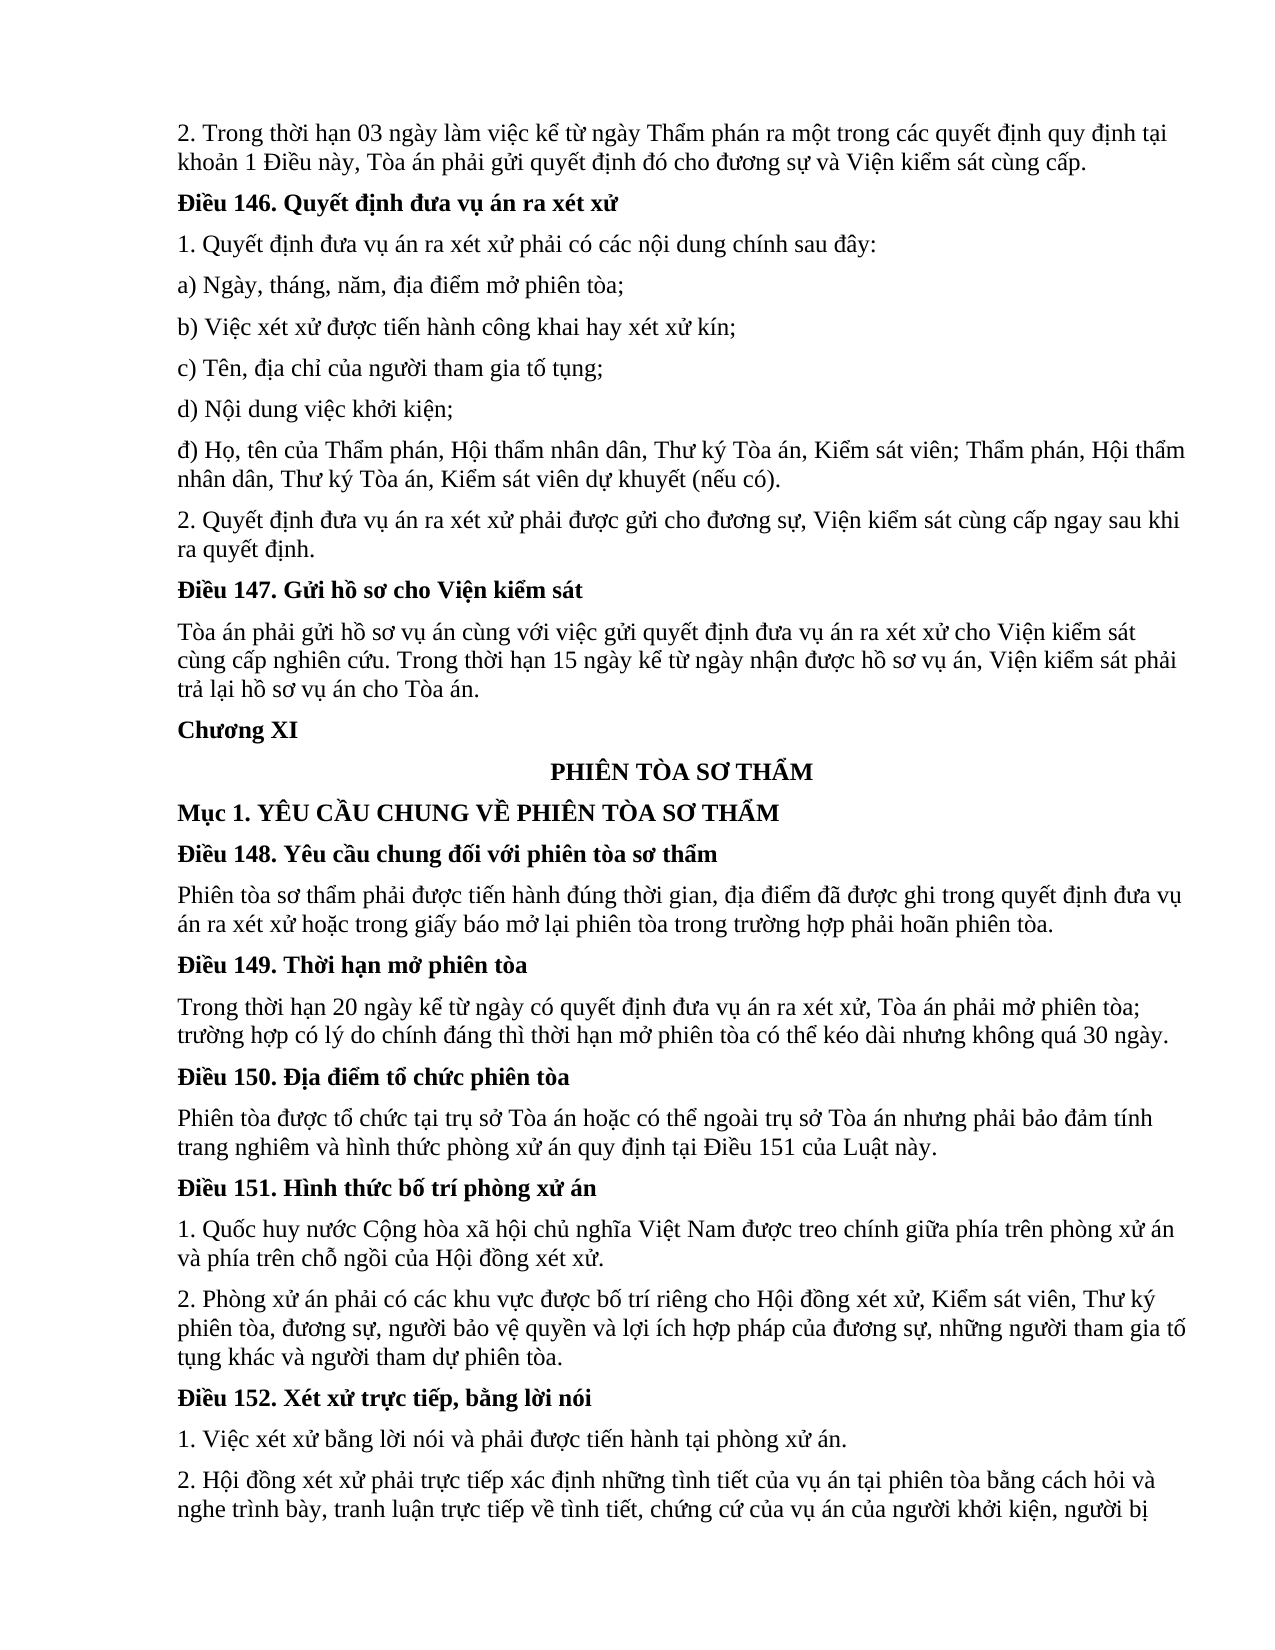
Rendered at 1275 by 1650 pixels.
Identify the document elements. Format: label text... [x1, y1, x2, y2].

text Điều 149. Thời hạn mở phiên tòa [177, 951, 1186, 979]
text 2. Trong thời hạn 03 ngày làm việc kể từ ngày Thẩm phán ra một trong các quyết định quy định tại khoản 1 Điều này, Tòa án phải gửi quyết định đó cho đương sự và Viện kiểm sát cùng cấp. [177, 118, 1186, 176]
text Điều 148. Yêu cầu chung đối với phiên tòa sơ thẩm [177, 839, 1186, 868]
text a) Ngày, tháng, năm, địa điểm mở phiên tòa; [177, 271, 1186, 299]
text 2. Phòng xử án phải có các khu vực được bố trí riêng cho Hội đồng xét xử, Kiểm sát viên, Thư ký phiên tòa, đương sự, người bảo vệ quyền và lợi ích hợp pháp của đương sự, những người tham gia tố tụng khác và người tham dự phiên tòa. [177, 1284, 1186, 1371]
text 1. Quốc huy nước Cộng hòa xã hội chủ nghĩa Việt Nam được treo chính giữa phía trên phòng xử án và phía trên chỗ ngồi của Hội đồng xét xử. [177, 1214, 1186, 1272]
text b) Việc xét xử được tiến hành công khai hay xét xử kín; [177, 312, 1186, 341]
text Điều 147. Gửi hồ sơ cho Viện kiểm sát [177, 576, 1186, 604]
text Điều 146. Quyết định đưa vụ án ra xét xử [177, 188, 1186, 217]
text 1. Việc xét xử bằng lời nói và phải được tiến hành tại phòng xử án. [177, 1424, 1186, 1453]
text Phiên tòa được tổ chức tại trụ sở Tòa án hoặc có thể ngoài trụ sở Tòa án nhưng phải bảo đảm tính trang nghiêm và hình thức phòng xử án quy định tại Điều 151 của Luật này. [177, 1103, 1186, 1161]
text c) Tên, địa chỉ của người tham gia tố tụng; [177, 353, 1186, 382]
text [177, 1466, 1186, 1523]
text PHIÊN TÒA SƠ THẨM [177, 757, 1186, 786]
text Điều 152. Xét xử trực tiếp, bằng lời nói [177, 1383, 1186, 1412]
text Điều 150. Địa điểm tổ chức phiên tòa [177, 1062, 1186, 1091]
text Mục 1. YÊU CẦU CHUNG VỀ PHIÊN TÒA SƠ THẨM [177, 798, 1186, 827]
text Trong thời hạn 20 ngày kể từ ngày có quyết định đưa vụ án ra xét xử, Tòa án phải mở phiên tòa; trường hợp có lý do chính đáng thì thời hạn mở phiên tòa có thể kéo dài nhưng không quá 30 ngày. [177, 992, 1186, 1049]
text 1. Quyết định đưa vụ án ra xét xử phải có các nội dung chính sau đây: [177, 229, 1186, 258]
text Phiên tòa sơ thẩm phải được tiến hành đúng thời gian, địa điểm đã được ghi trong quyết định đưa vụ án ra xét xử hoặc trong giấy báo mở lại phiên tòa trong trường hợp phải hoãn phiên tòa. [177, 881, 1186, 938]
text 2. Quyết định đưa vụ án ra xét xử phải được gửi cho đương sự, Viện kiểm sát cùng cấp ngay sau khi ra quyết định. [177, 506, 1186, 563]
text d) Nội dung việc khởi kiện; [177, 394, 1186, 423]
text Chương XI [177, 716, 1186, 744]
text Điều 151. Hình thức bố trí phòng xử án [177, 1173, 1186, 1202]
text đ) Họ, tên của Thẩm phán, Hội thẩm nhân dân, Thư ký Tòa án, Kiểm sát viên; Thẩm phán, Hội thẩm nhân dân, Thư ký Tòa án, Kiểm sát viên dự khuyết (nếu có). [177, 436, 1186, 493]
text Tòa án phải gửi hồ sơ vụ án cùng với việc gửi quyết định đưa vụ án ra xét xử cho Viện kiểm sát cùng cấp nghiên cứu. Trong thời hạn 15 ngày kể từ ngày nhận được hồ sơ vụ án, Viện kiểm sát phải trả lại hồ sơ vụ án cho Tòa án. [177, 617, 1186, 703]
